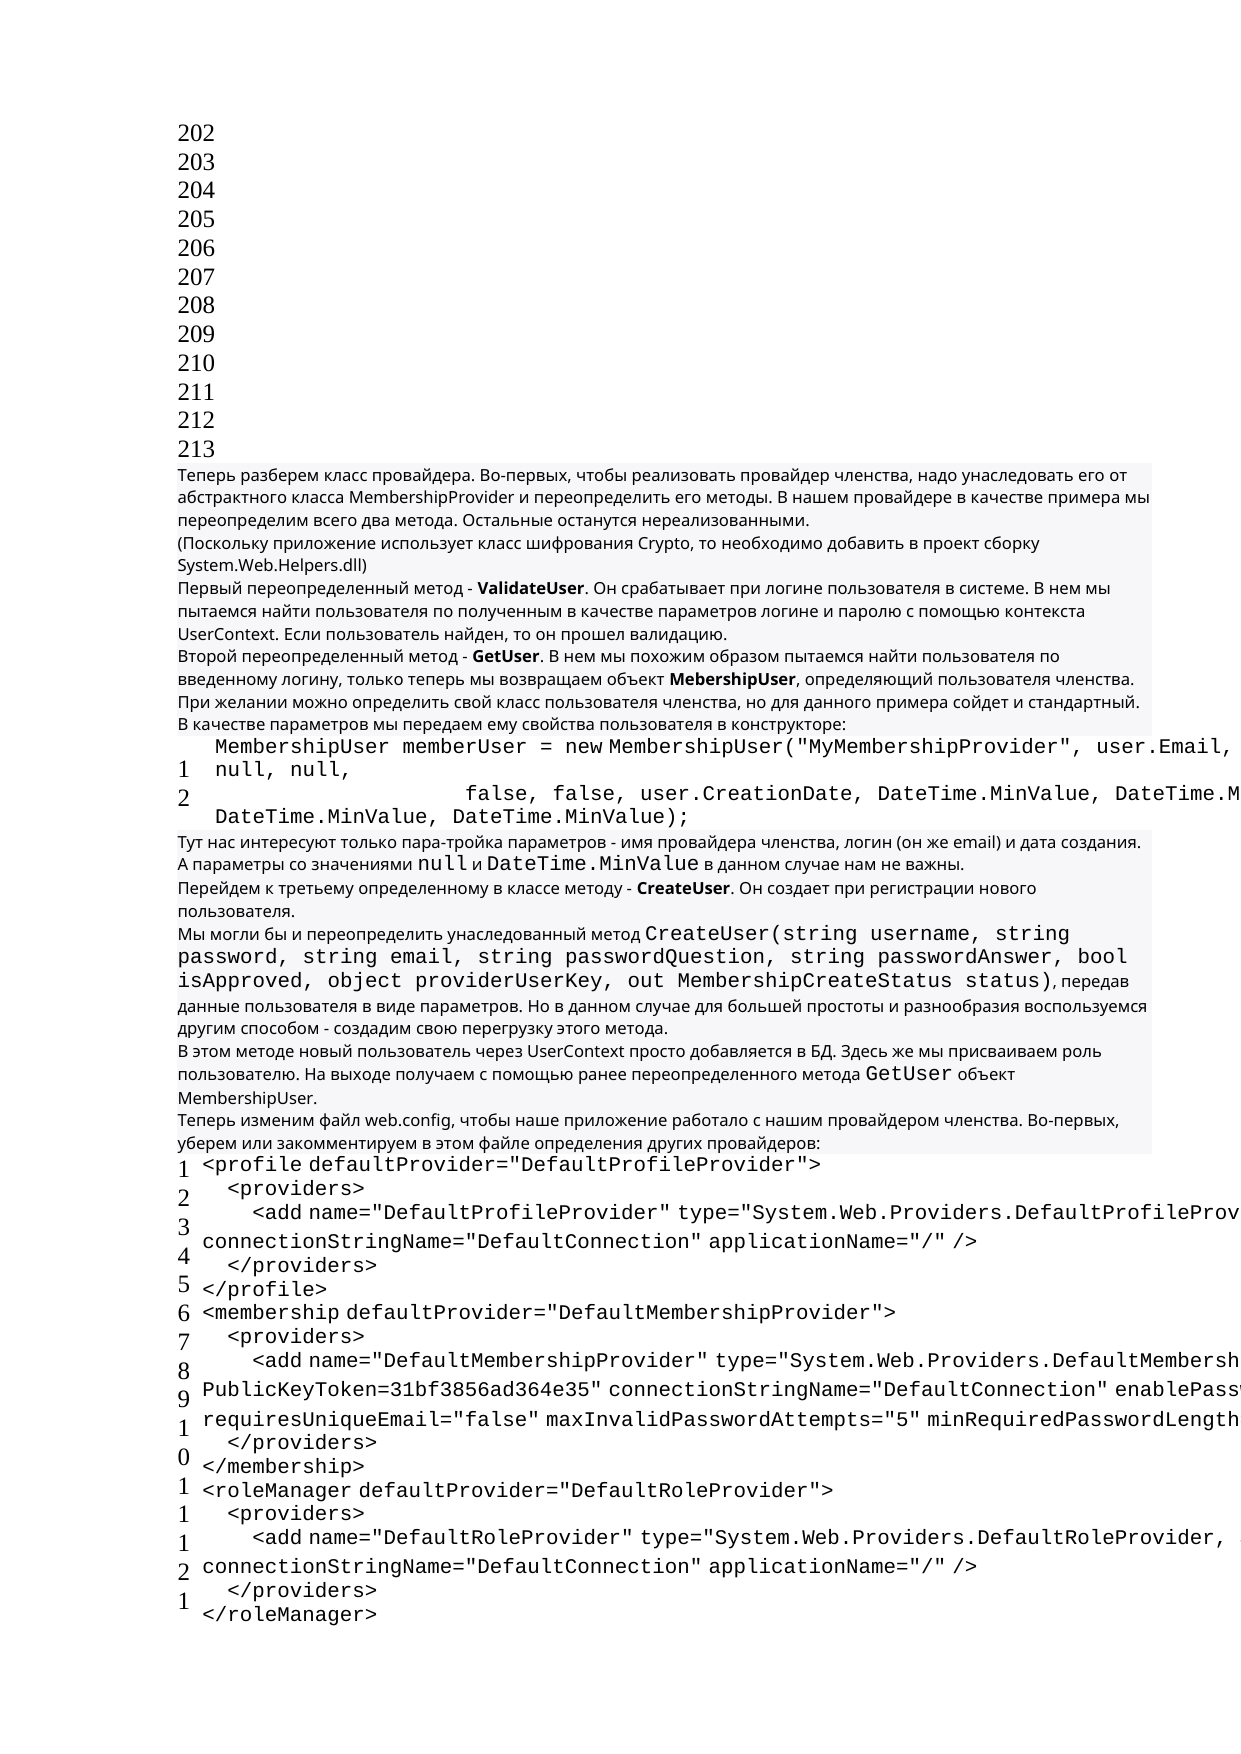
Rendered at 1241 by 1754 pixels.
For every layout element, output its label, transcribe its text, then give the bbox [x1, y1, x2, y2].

text Первый переопределенный метод - ValidateUser. Он срабатывает при логине пользователя в системе. В нем мы пытаемся найти пользователя по полученным в качестве параметров логине и паролю с помощью контекста UserContext. Если пользователь найден, то он прошел валидацию. [177, 577, 1152, 645]
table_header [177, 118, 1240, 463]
text В этом методе новый пользователь через UserContext просто добавляется в БД. Здесь же мы присваиваем роль пользователю. На выходе получаем с помощью ранее переопределенного метода GetUser объект MembershipUser. [177, 1039, 1152, 1109]
text Теперь разберем класс провайдера. Во-первых, чтобы реализовать провайдер членства, надо унаследовать его от абстрактного класса MembershipProvider и переопределить его методы. В нашем провайдере в качестве примера мы переопределим всего два метода. Остальные останутся нереализованными. [177, 463, 1152, 531]
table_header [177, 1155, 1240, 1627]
text Второй переопределенный метод - GetUser. В нем мы похожим образом пытаемся найти пользователя по введенному логину, только теперь мы возвращаем объект MebershipUser, определяющий пользователя членства. При желании можно определить свой класс пользователя членства, но для данного примера сойдет и стандартный. В качестве параметров мы передаем ему свойства пользователя в конструкторе: [177, 645, 1152, 736]
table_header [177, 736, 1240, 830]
text Перейдем к третьему определенному в классе методу - CreateUser. Он создает при регистрации нового пользователя. [177, 877, 1152, 922]
text Тут нас интересуют только пара-тройка параметров - имя провайдера членства, логин (он же email) и дата создания. А параметры со значениями null и DateTime.MinValue в данном случае нам не важны. [177, 830, 1152, 877]
text Мы могли бы и переопределить унаследованный метод CreateUser(string username, string password, string email, string passwordQuestion, string passwordAnswer, bool isApproved, object providerUserKey, out MembershipCreateStatus status), передав данные пользователя в виде параметров. Но в данном случае для большей простоты и разнообразия воспользуемся другим способом - создадим свою перегрузку этого метода. [177, 922, 1152, 1039]
text (Поскольку приложение использует класс шифрования Crypto, то необходимо добавить в проект сборку System.Web.Helpers.dll) [177, 531, 1152, 577]
text Теперь изменим файл web.config, чтобы наше приложение работало с нашим провайдером членства. Во-первых, уберем или закомментируем в этом файле определения других провайдеров: [177, 1109, 1152, 1154]
